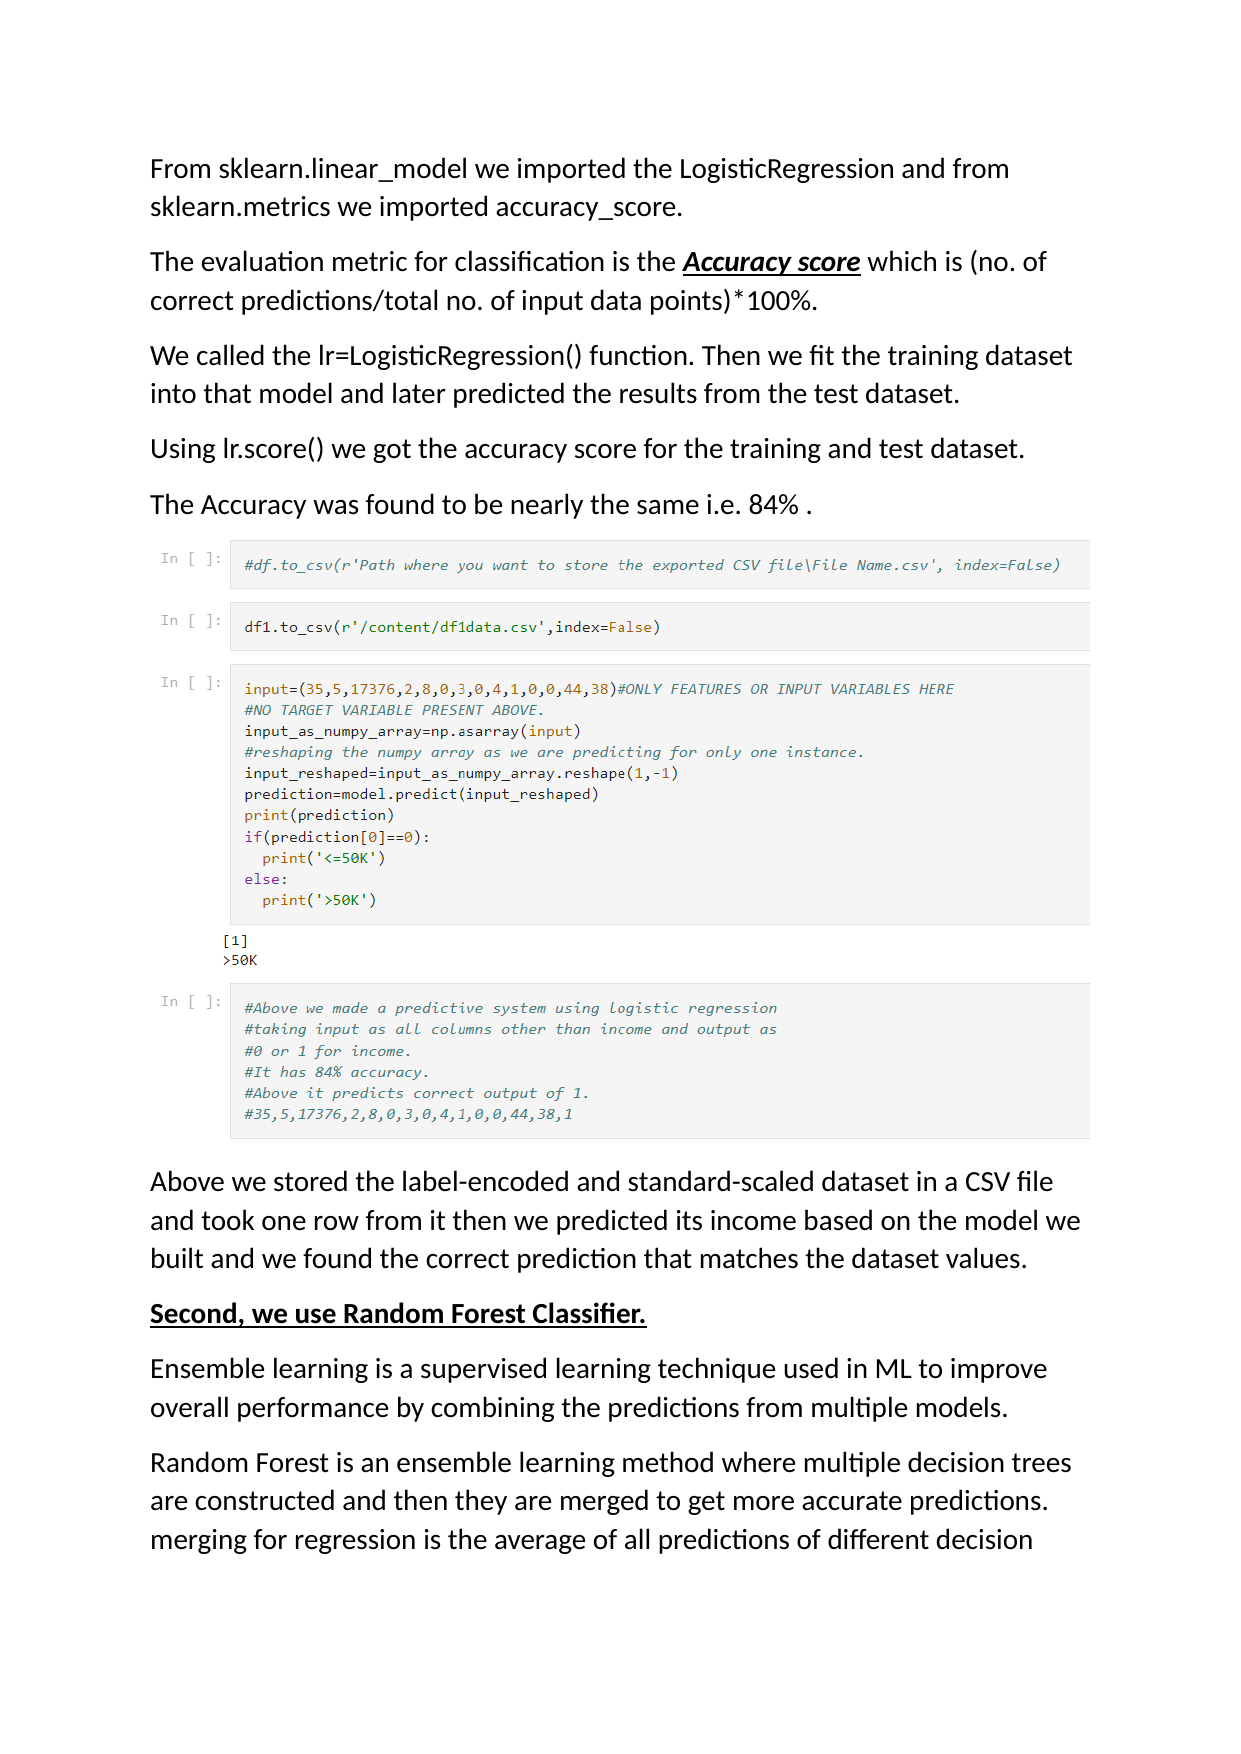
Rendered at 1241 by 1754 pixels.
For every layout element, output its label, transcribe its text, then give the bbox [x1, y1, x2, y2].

text The evaluation metric for classification is the Accuracy score which is (no. of correct predictions/total no. of input data points)*100%. [150, 243, 1090, 318]
text Using lr.score() we got the accuracy score for the training and test dataset. [150, 431, 1090, 466]
text The Accuracy was found to be nearly the same i.e. 84% . [150, 486, 1090, 521]
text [150, 1444, 1090, 1556]
text Above we stored the label-encoded and standard-scaled dataset in a CSV file and took one row from it then we predicted its income based on the model we built and we found the correct prediction that matches the dataset values. [150, 1163, 1090, 1276]
picture [150, 540, 1091, 1145]
text From sklearn.linear_model we imported the LogisticRegression and from sklearn.metrics we imported accuracy_score. [150, 150, 1090, 224]
text We called the lr=LogisticRegression() function. Then we fit the training dataset into that model and later predicted the results from the test dataset. [150, 337, 1090, 411]
text Ensemble learning is a supervised learning technique used in ML to improve overall performance by combining the predictions from multiple models. [150, 1350, 1090, 1424]
text Second, we use Random Forest Classifier. [150, 1295, 1090, 1331]
